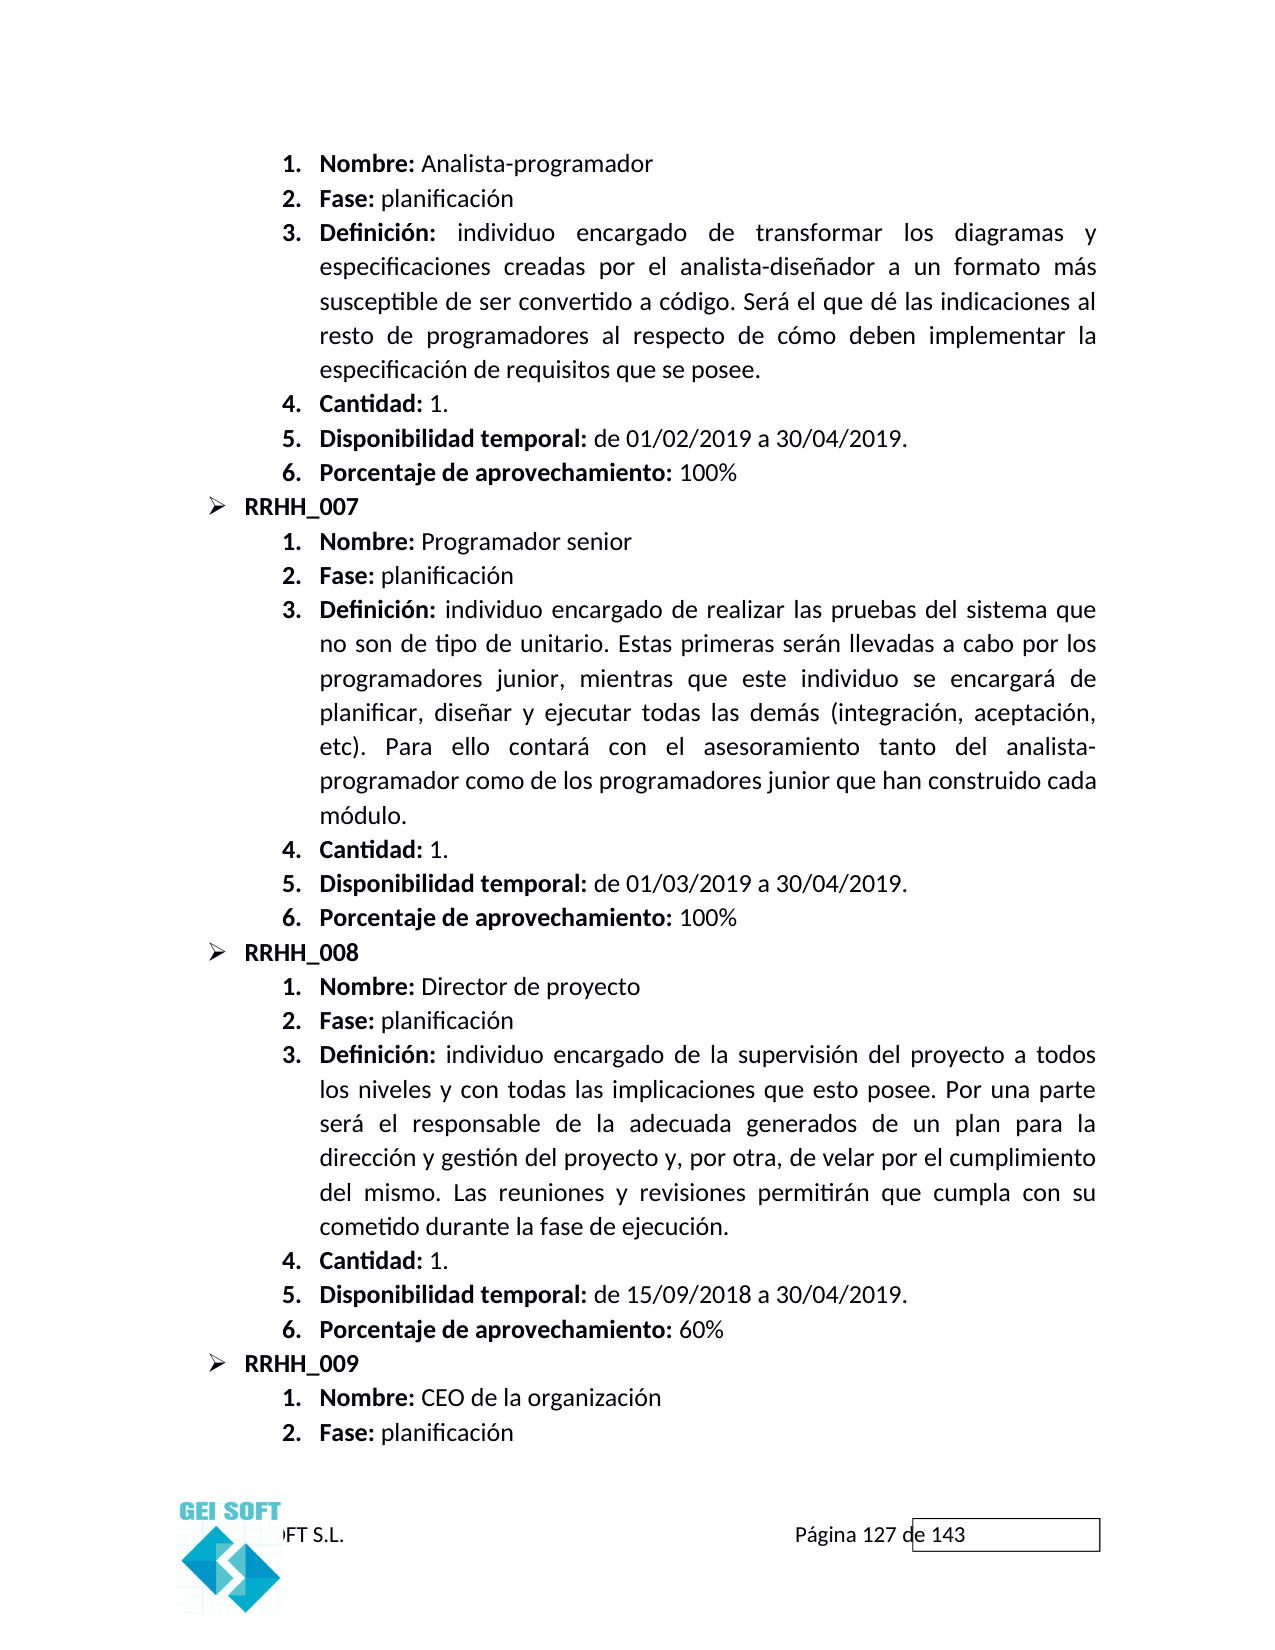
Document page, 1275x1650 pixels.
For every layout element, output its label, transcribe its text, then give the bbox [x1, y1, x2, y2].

list Disponibilidad temporal: de 01/03/2019 a 30/04/2019. [282, 867, 1098, 899]
picture [177, 1500, 284, 1615]
list Fase: planificación [282, 559, 1098, 591]
list Porcentaje de aprovechamiento: 60% [282, 1313, 1098, 1344]
list Fase: planificación [282, 1004, 1098, 1036]
list RRHH_009 [207, 1347, 1098, 1379]
list Fase: planificación [282, 182, 1098, 214]
list Cantidad: 1. [282, 1244, 1098, 1276]
list Disponibilidad temporal: de 15/09/2018 a 30/04/2019. [282, 1278, 1098, 1310]
list Nombre: CEO de la organización [282, 1381, 1098, 1413]
list Porcentaje de aprovechamiento: 100% [282, 456, 1098, 488]
list Nombre: Programador senior [282, 524, 1098, 556]
list Fase: planificación [282, 1416, 1098, 1447]
list Disponibilidad temporal: de 01/02/2019 a 30/04/2019. [282, 422, 1098, 453]
list Definición: individuo encargado de la supervisión del proyecto a todos los niveles y con todas las implicaciones que esto posee. Por una parte será el responsable de la adecuada generados de un plan para la dirección y gestión del proyecto y, por otra, de velar por el cumplimiento del mismo. Las reuniones y revisiones permitirán que cumpla con su cometido durante la fase de ejecución. [282, 1039, 1098, 1242]
list Definición: individuo encargado de realizar las pruebas del sistema que no son de tipo de unitario. Estas primeras serán llevadas a cabo por los programadores junior, mientras que este individuo se encargará de planificar, diseñar y ejecutar todas las demás (integración, aceptación, etc). Para ello contará con el asesoramiento tanto del analista-programador como de los programadores junior que han construido cada módulo. [282, 593, 1098, 831]
list Nombre: Director de proyecto [282, 970, 1098, 1002]
picture [912, 1518, 1102, 1553]
list RRHH_008 [207, 936, 1098, 968]
list RRHH_007 [207, 490, 1098, 522]
list Nombre: Analista-programador [282, 148, 1098, 179]
list Porcentaje de aprovechamiento: 100% [282, 902, 1098, 933]
list Cantidad: 1. [282, 833, 1098, 865]
list Definición: individuo encargado de transformar los diagramas y especificaciones creadas por el analista-diseñador a un formato más susceptible de ser convertido a código. Será el que dé las indicaciones al resto de programadores al respecto de cómo deben implementar la especificación de requisitos que se posee. [282, 216, 1098, 385]
list Cantidad: 1. [282, 387, 1098, 419]
